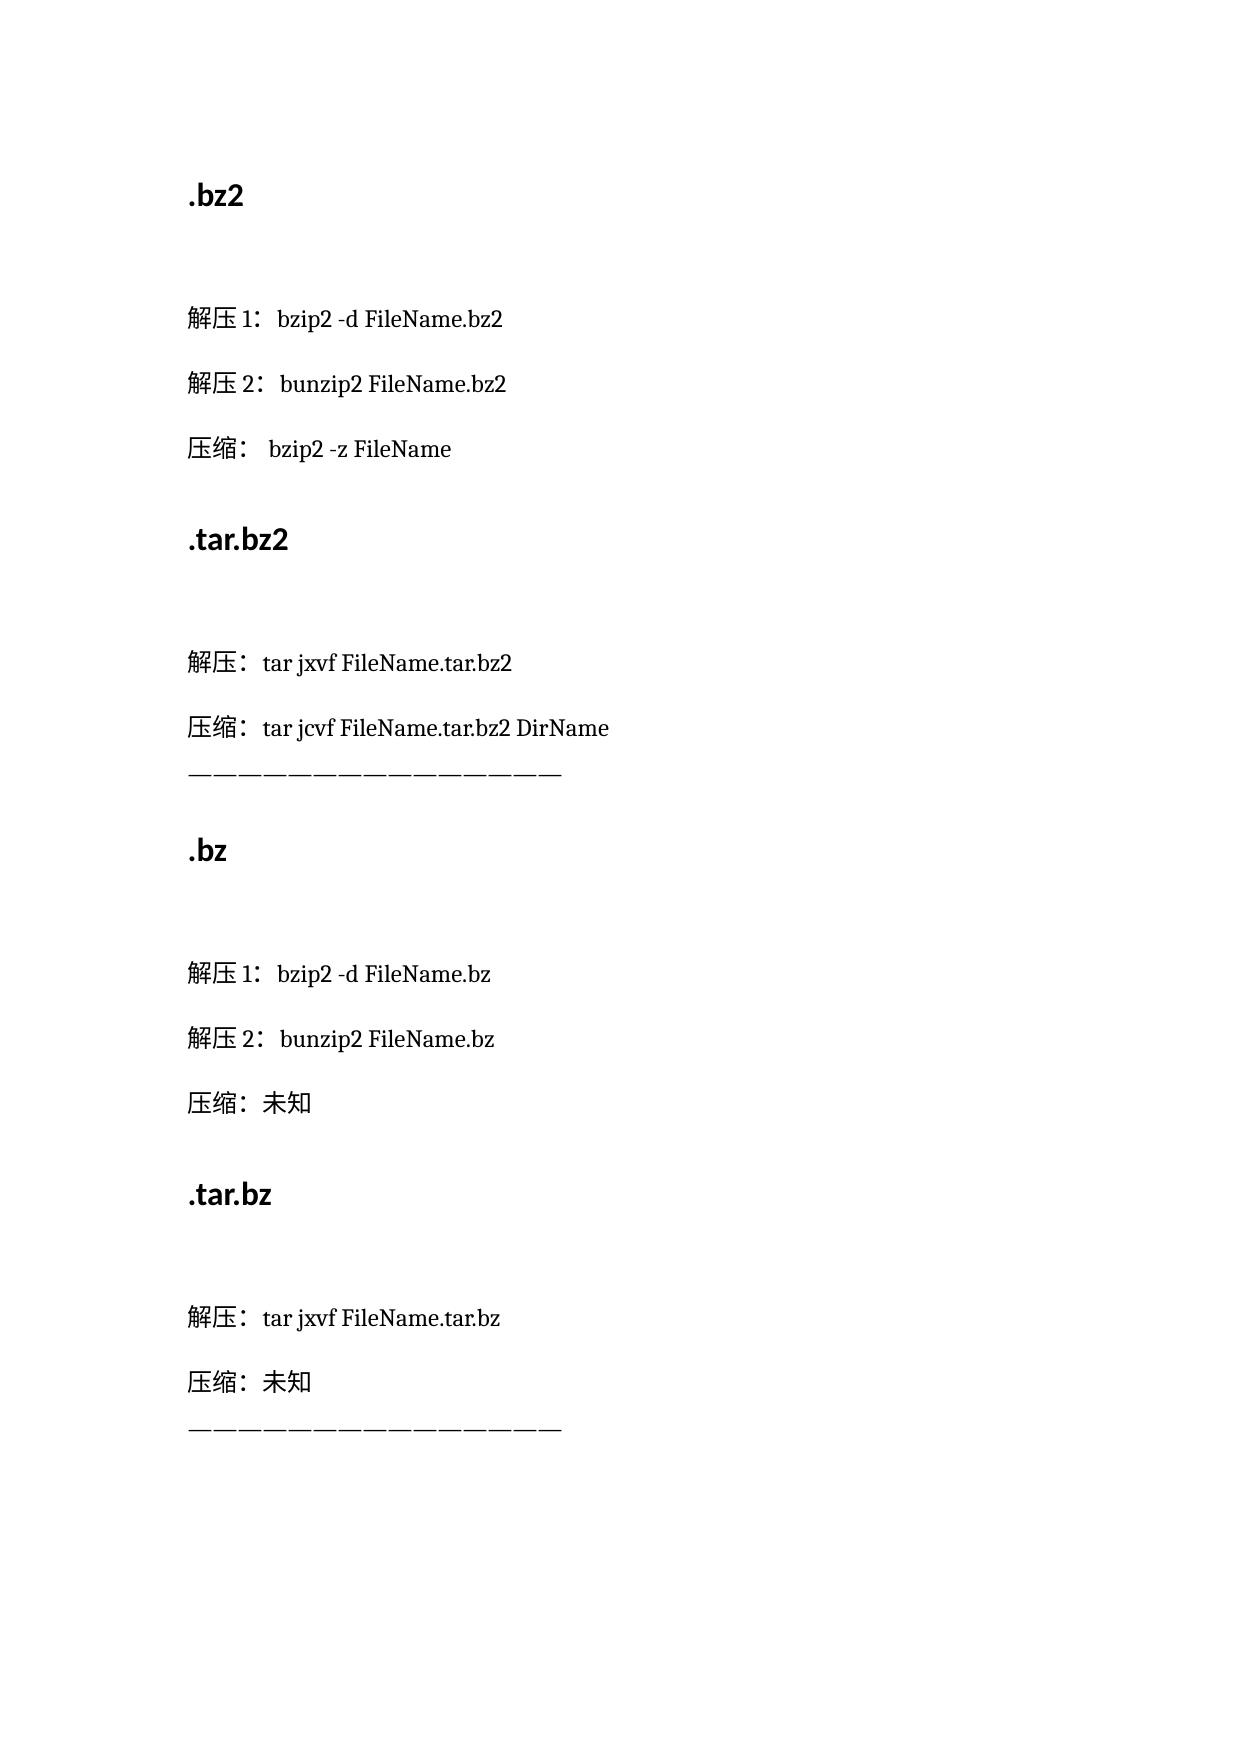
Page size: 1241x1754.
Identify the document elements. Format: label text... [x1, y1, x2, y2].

text 解压2：bunzip2 FileName.bz2 [187, 349, 1053, 414]
subtitle .bz2 [187, 162, 1053, 227]
text 压缩： bzip2 -z FileName [187, 414, 1053, 479]
subtitle .tar.bz2 [187, 506, 1053, 571]
text 压缩：未知 [187, 1348, 1053, 1413]
text 压缩：tar jcvf FileName.tar.bz2 DirName [187, 693, 1053, 758]
text 解压1：bzip2 -d FileName.bz [187, 939, 1053, 1004]
text 解压：tar jxvf FileName.tar.bz [187, 1283, 1053, 1348]
text ——————————————— [187, 758, 1053, 790]
text 解压1：bzip2 -d FileName.bz2 [187, 284, 1053, 349]
text 压缩：未知 [187, 1069, 1053, 1134]
text 解压：tar jxvf FileName.tar.bz2 [187, 628, 1053, 693]
subtitle .tar.bz [187, 1161, 1053, 1226]
text ——————————————— [187, 1413, 1053, 1445]
text 解压2：bunzip2 FileName.bz [187, 1004, 1053, 1069]
subtitle .bz [187, 817, 1053, 882]
